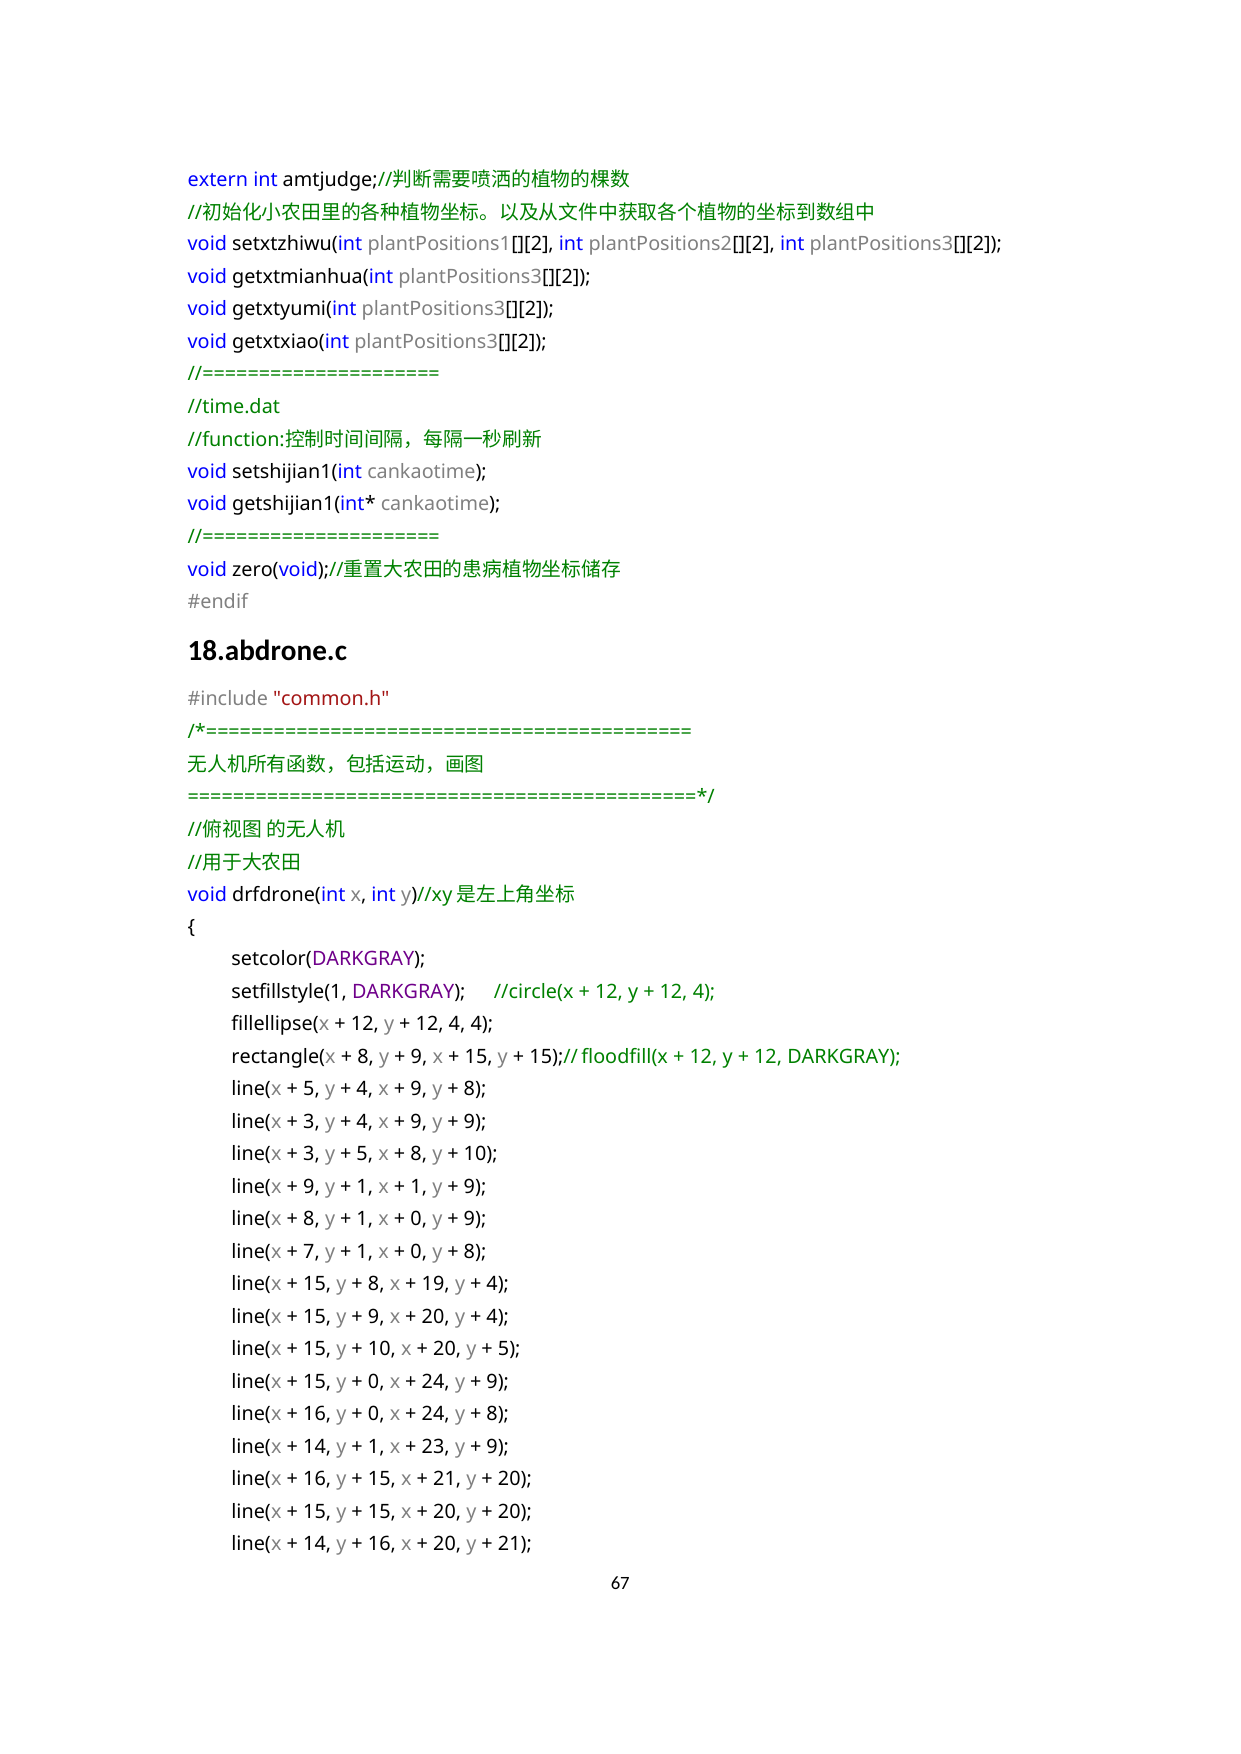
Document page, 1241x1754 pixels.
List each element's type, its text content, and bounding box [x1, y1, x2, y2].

text line(x + 15, y + 15, x + 20, y + 20); [187, 1494, 1053, 1527]
text line(x + 16, y + 0, x + 24, y + 8); [187, 1397, 1053, 1429]
text //初始化小农田里的各种植物坐标。以及从文件中获取各个植物的坐标到数组中 [187, 194, 1053, 227]
text //time.dat [187, 389, 1053, 422]
text void getxtyumi(int plantPositions3[][2]); [187, 292, 1053, 324]
text void setshijian1(int cankaotime); [187, 454, 1053, 487]
text line(x + 15, y + 9, x + 20, y + 4); [187, 1299, 1053, 1332]
text //俯视图 的无人机 [187, 812, 1053, 844]
text line(x + 14, y + 1, x + 23, y + 9); [187, 1429, 1053, 1462]
text line(x + 9, y + 1, x + 1, y + 9); [187, 1169, 1053, 1202]
text //用于大农田 [187, 844, 1053, 877]
text line(x + 3, y + 5, x + 8, y + 10); [187, 1137, 1053, 1169]
text rectangle(x + 8, y + 9, x + 15, y + 15);// floodfill(x + 12, y + 12, DARKGRAY); [187, 1039, 1053, 1072]
text line(x + 15, y + 0, x + 24, y + 9); [187, 1364, 1053, 1397]
text line(x + 15, y + 10, x + 20, y + 5); [187, 1332, 1053, 1364]
text //===================== [187, 519, 1053, 552]
text #include "common.h" [187, 682, 1053, 714]
text line(x + 7, y + 1, x + 0, y + 8); [187, 1234, 1053, 1267]
text void setxtzhiwu(int plantPositions1[][2], int plantPositions2[][2], int plantPositions3[][2]); [187, 227, 1053, 259]
text { [187, 909, 1053, 942]
text void getxtmianhua(int plantPositions3[][2]); [187, 259, 1053, 292]
text line(x + 3, y + 4, x + 9, y + 9); [187, 1104, 1053, 1137]
text 无人机所有函数，包括运动，画图 [187, 747, 1053, 779]
text fillellipse(x + 12, y + 12, 4, 4); [187, 1007, 1053, 1039]
text 18.abdrone.c [187, 617, 1053, 682]
text void drfdrone(int x, int y)//xy是左上角坐标 [187, 877, 1053, 909]
text line(x + 15, y + 8, x + 19, y + 4); [187, 1267, 1053, 1299]
text =============================================*/ [187, 779, 1053, 812]
text line(x + 5, y + 4, x + 9, y + 8); [187, 1072, 1053, 1104]
text //===================== [187, 357, 1053, 389]
text line(x + 14, y + 16, x + 20, y + 21); [187, 1527, 1053, 1559]
text line(x + 16, y + 15, x + 21, y + 20); [187, 1462, 1053, 1494]
text /*=========================================== [187, 714, 1053, 747]
text //function:控制时间间隔，每隔一秒刷新 [187, 422, 1053, 454]
text line(x + 8, y + 1, x + 0, y + 9); [187, 1202, 1053, 1234]
text void getxtxiao(int plantPositions3[][2]); [187, 324, 1053, 357]
text extern int amtjudge;//判断需要喷洒的植物的棵数 [187, 162, 1053, 194]
text setfillstyle(1, DARKGRAY); //circle(x + 12, y + 12, 4); [187, 974, 1053, 1007]
text void zero(void);//重置大农田的患病植物坐标储存 [187, 552, 1053, 584]
text #endif [187, 584, 1053, 617]
text setcolor(DARKGRAY); [187, 942, 1053, 974]
text void getshijian1(int* cankaotime); [187, 487, 1053, 519]
